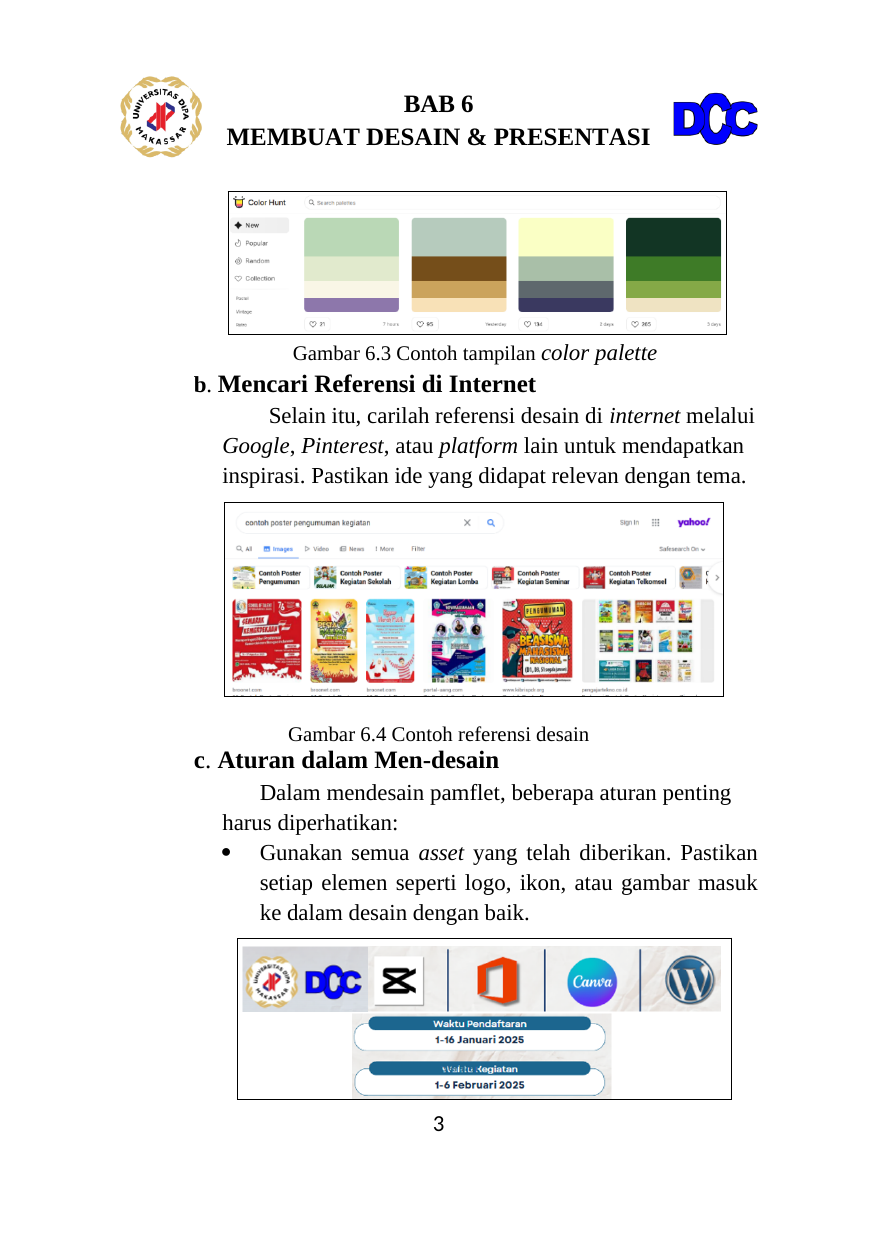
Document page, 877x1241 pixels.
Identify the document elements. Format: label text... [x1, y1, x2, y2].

picture [673, 76, 758, 161]
list Gunakan semua asset yang telah diberikan. Pastikan setiap elemen seperti logo, ikon, atau gambar masuk ke dalam desain dengan baik. [222, 839, 758, 926]
picture [225, 503, 723, 696]
picture [238, 939, 731, 1099]
text b. Mencari Referensi di Internet [193, 369, 758, 398]
text Selain itu, carilah referensi desain di internet melalui Google, Pinterest, atau platform lain untuk mendapatkan inspirasi. Pastikan ide yang didapat relevan dengan tema. [222, 402, 758, 489]
text Dalam mendesain pamflet, beberapa aturan penting harus diperhatikan: [222, 779, 758, 835]
picture [229, 192, 726, 334]
picture [118, 74, 203, 159]
text c. Aturan dalam Men-desain [193, 746, 758, 774]
